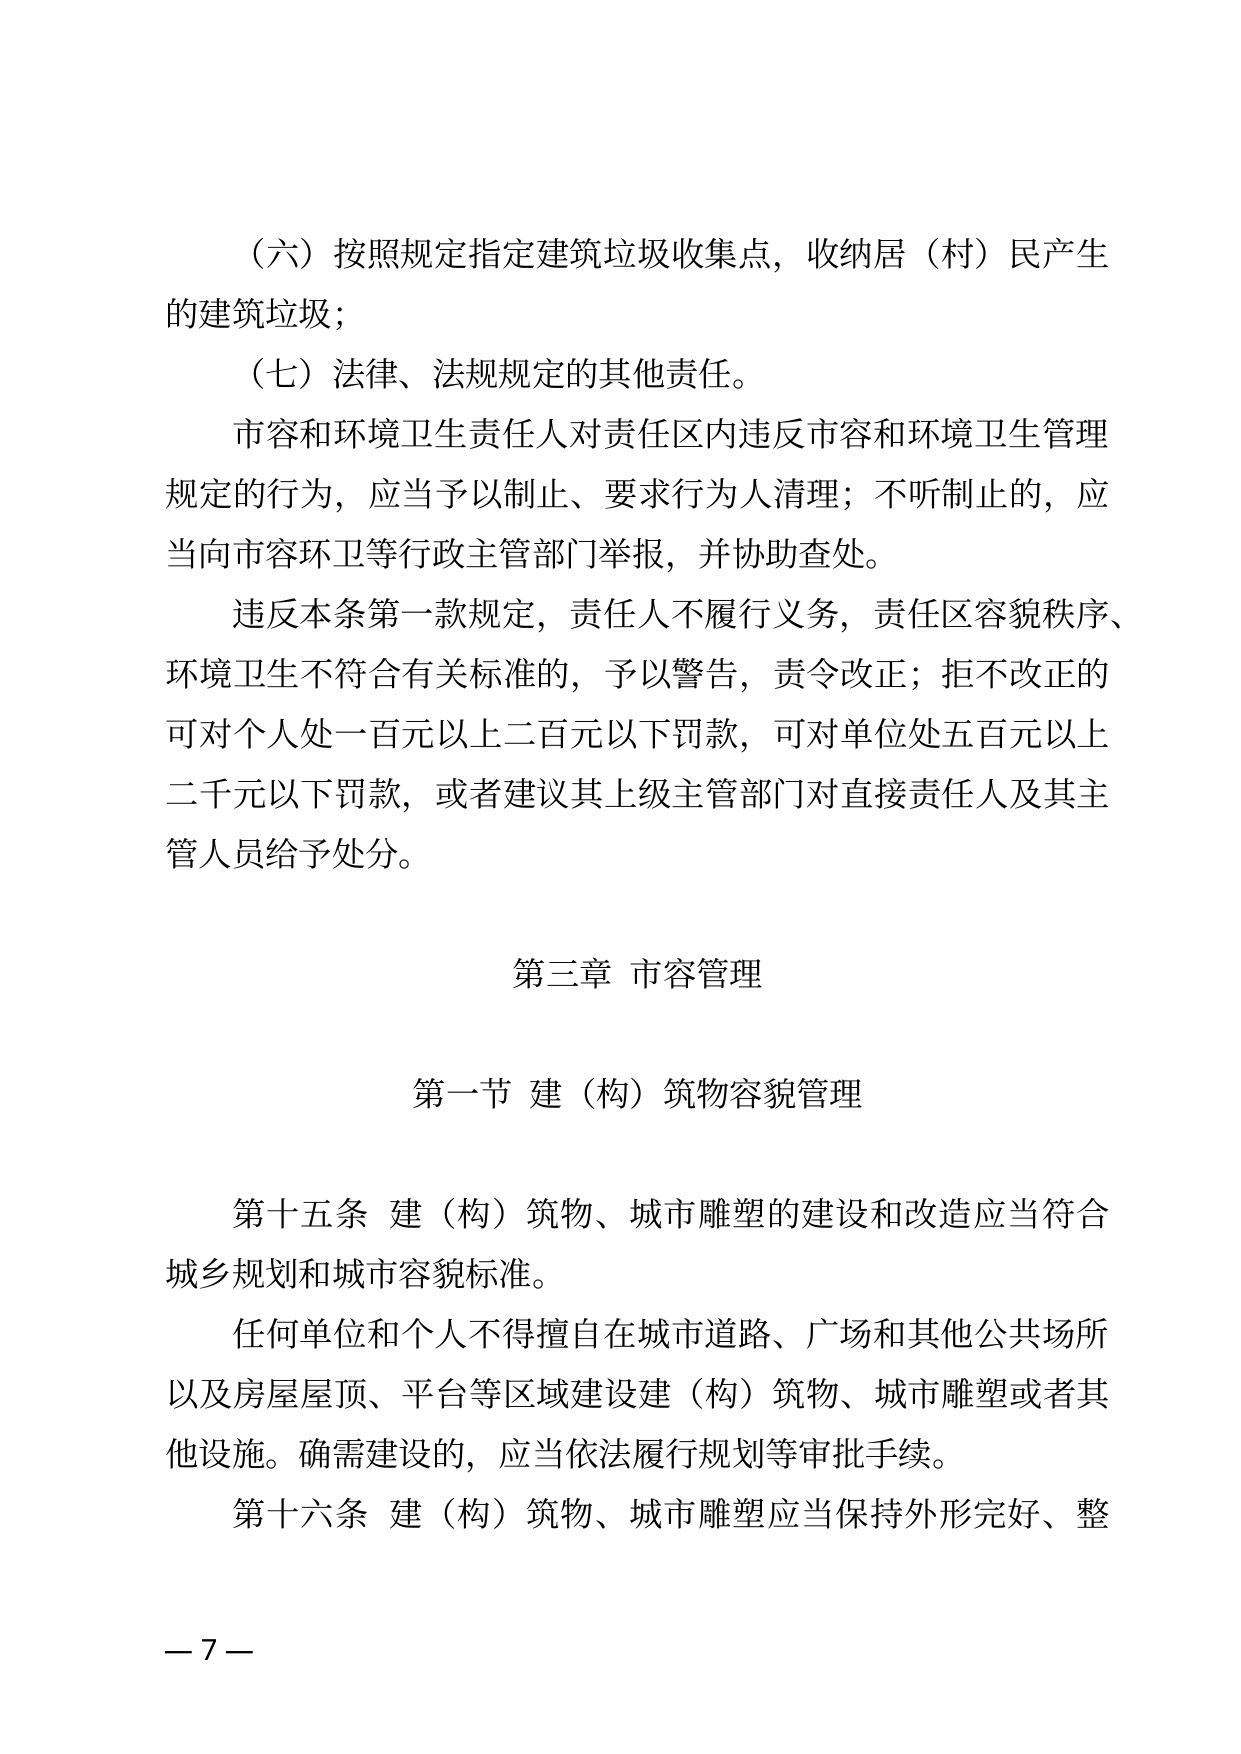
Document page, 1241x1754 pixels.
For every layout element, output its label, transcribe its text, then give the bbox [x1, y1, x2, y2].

text 第十五条 建（构）筑物、城市雕塑的建设和改造应当符合城乡规划和城市容貌标准。 [165, 1178, 1110, 1298]
text 第三章 市容管理 [165, 938, 1110, 998]
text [165, 1478, 1110, 1538]
text 任何单位和个人不得擅自在城市道路、广场和其他公共场所以及房屋屋顶、平台等区域建设建（构）筑物、城市雕塑或者其他设施。确需建设的，应当依法履行规划等审批手续。 [165, 1298, 1110, 1478]
text （六）按照规定指定建筑垃圾收集点，收纳居（村）民产生的建筑垃圾； [165, 218, 1110, 338]
text （七）法律、法规规定的其他责任。 [165, 338, 1110, 398]
text 违反本条第一款规定，责任人不履行义务，责任区容貌秩序、环境卫生不符合有关标准的，予以警告，责令改正；拒不改正的，可对个人处一百元以上二百元以下罚款，可对单位处五百元以上二千元以下罚款，或者建议其上级主管部门对直接责任人及其主管人员给予处分。 [165, 578, 1110, 878]
text 市容和环境卫生责任人对责任区内违反市容和环境卫生管理规定的行为，应当予以制止、要求行为人清理；不听制止的，应当向市容环卫等行政主管部门举报，并协助查处。 [165, 398, 1110, 578]
text 第一节 建（构）筑物容貌管理 [165, 1058, 1110, 1118]
